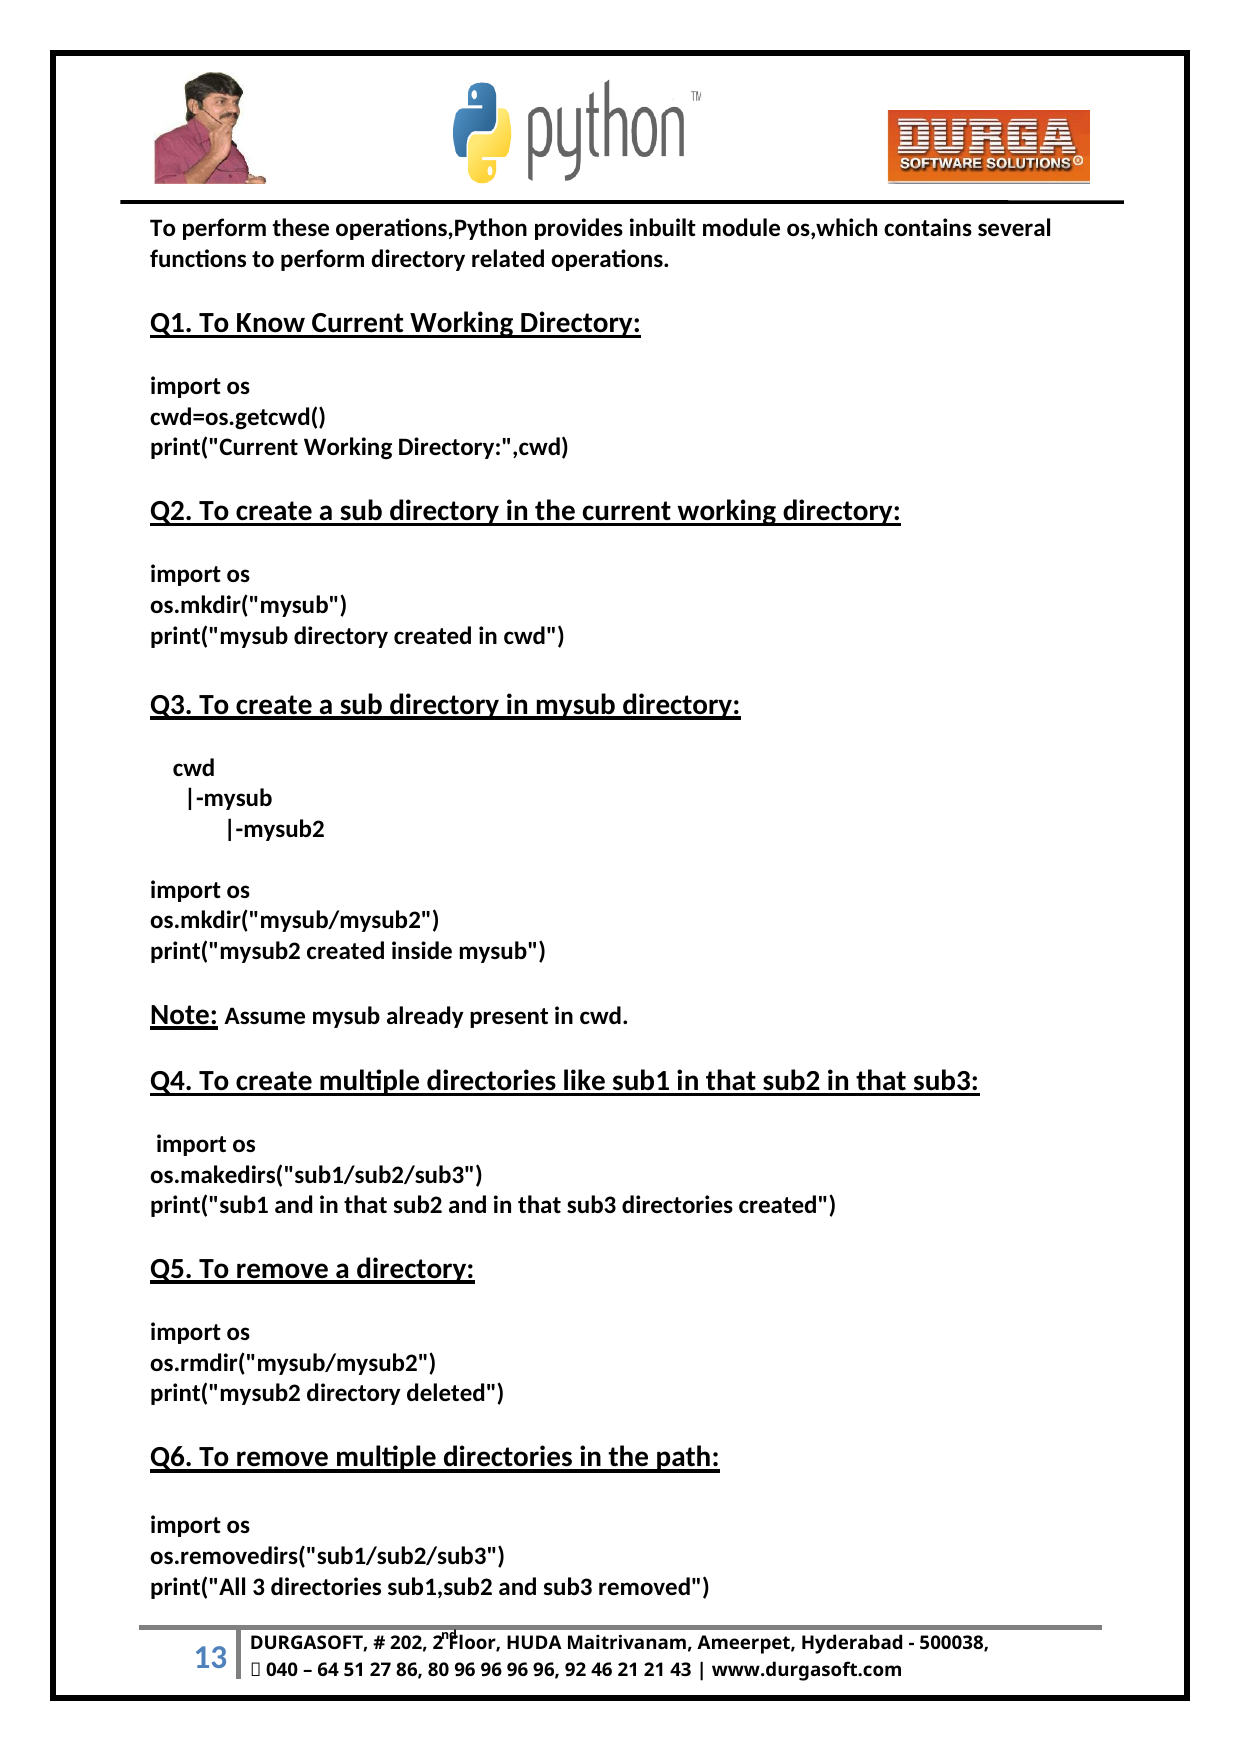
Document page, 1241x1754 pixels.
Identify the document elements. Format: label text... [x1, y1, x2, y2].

text To perform these operations,Python provides inbuilt module os,which contains several functions to perform directory related operations. [150, 212, 1054, 273]
picture [452, 79, 702, 184]
text cwd [173, 752, 1109, 783]
text |-mysub [184, 783, 1109, 813]
text import os os.removedirs("sub1/sub2/sub3") [150, 1509, 507, 1571]
text import os os.mkdir("mysub") [150, 559, 349, 620]
picture [153, 72, 267, 184]
text Note: Assume mysub already present in cwd. [150, 996, 1109, 1032]
subtitle Q3. To create a sub directory in mysub directory: [150, 686, 1109, 721]
subtitle Q4. To create multiple directories like sub1 in that sub2 in that sub3: [150, 1062, 1109, 1098]
subtitle Q1. To Know Current Working Directory: [150, 304, 1109, 340]
text import os os.rmdir("mysub/mysub2") print("mysub2 directory deleted") [150, 1316, 506, 1408]
subtitle Q5. To remove a directory: [150, 1250, 1109, 1286]
text |-mysub2 [223, 813, 1109, 844]
text import os os.makedirs("sub1/sub2/sub3") [150, 1128, 485, 1189]
text import os os.mkdir("mysub/mysub2") [150, 874, 441, 935]
picture [887, 110, 1090, 184]
text print("All 3 directories sub1,sub2 and sub3 removed") [150, 1571, 1109, 1601]
text print("mysub2 created inside mysub") [150, 935, 1109, 966]
text print("mysub directory created in cwd") [150, 620, 1109, 650]
text print("sub1 and in that sub2 and in that sub3 directories created") [150, 1189, 1109, 1219]
subtitle Q2. To create a sub directory in the current working directory: [150, 492, 1109, 528]
text print("Current Working Directory:",cwd) [150, 431, 1109, 462]
text import os cwd=os.getcwd() [150, 370, 328, 431]
subtitle Q6. To remove multiple directories in the path: [150, 1438, 1109, 1474]
